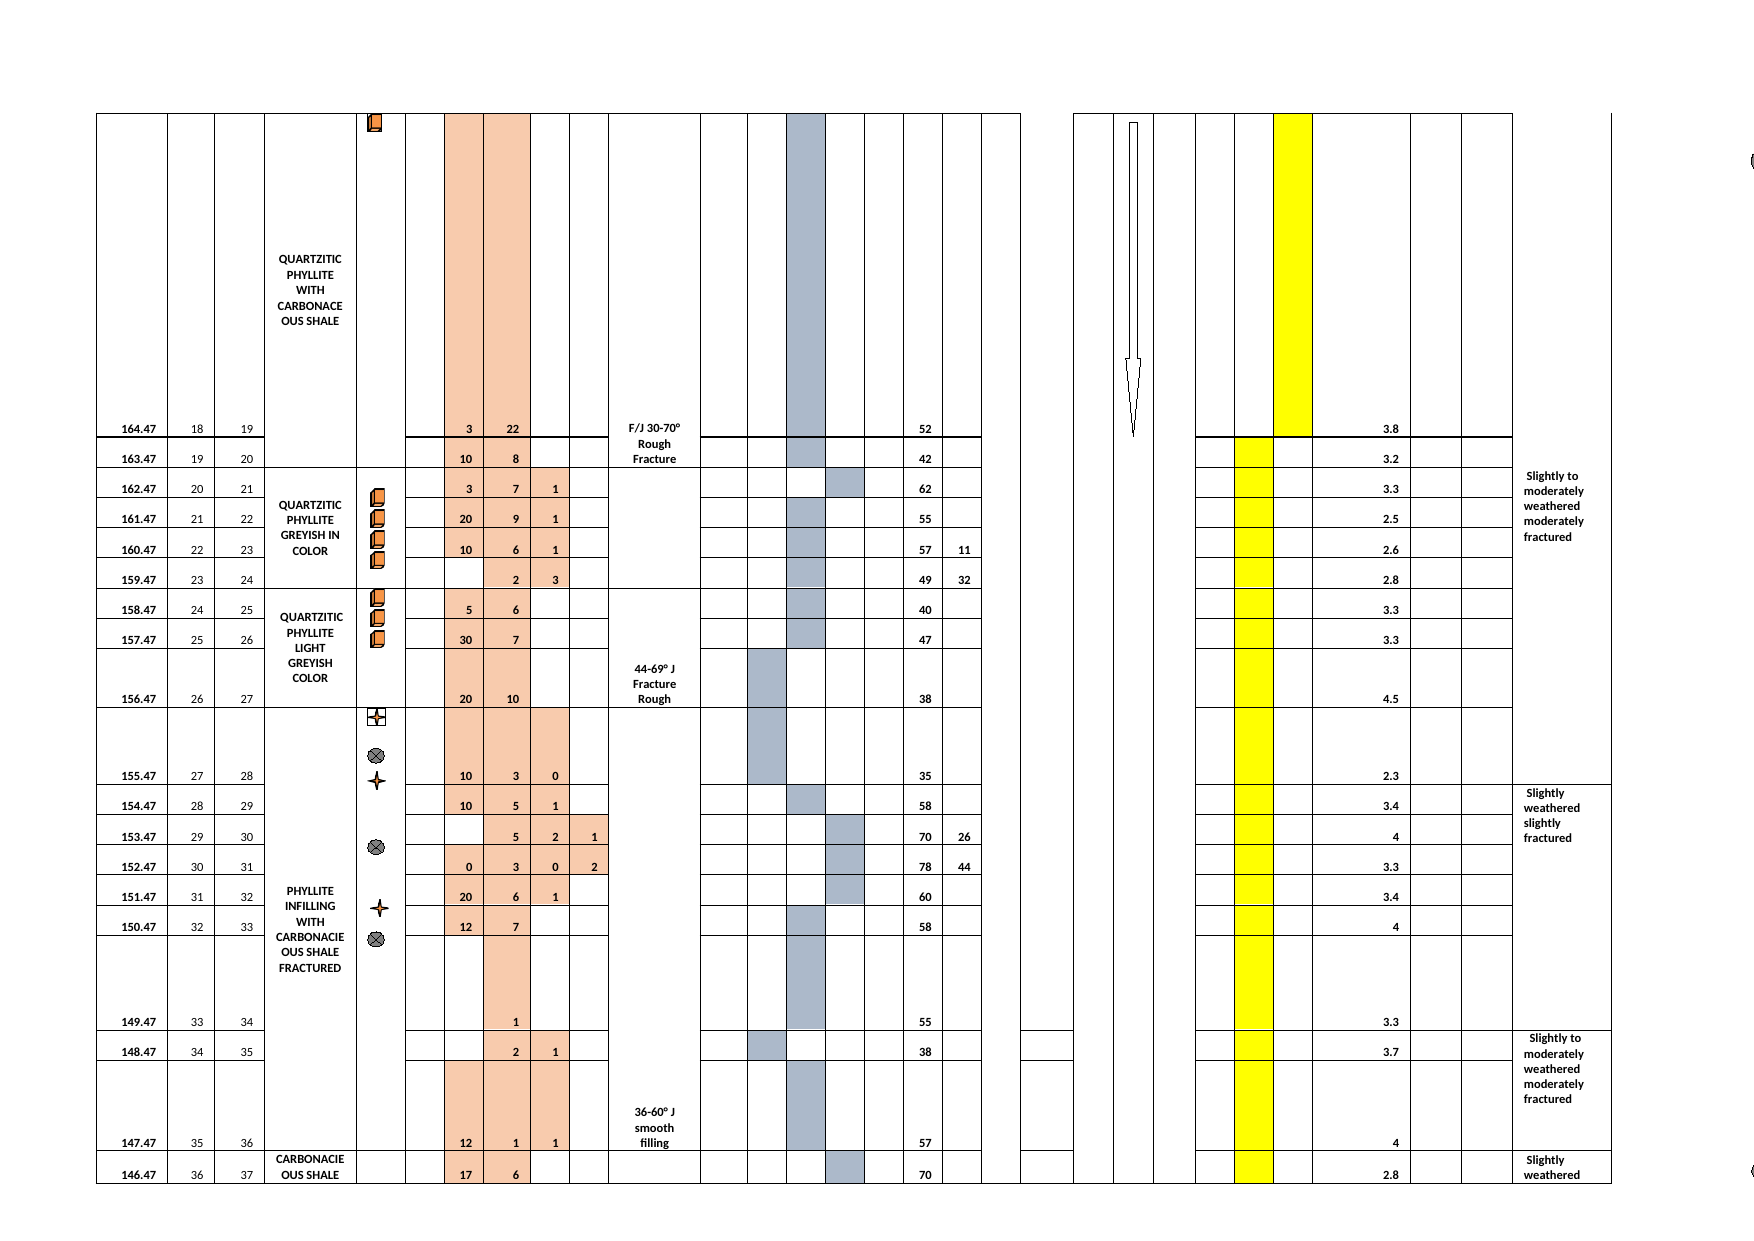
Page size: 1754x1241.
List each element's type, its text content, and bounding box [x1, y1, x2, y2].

table_cell 32 [943, 558, 981, 587]
table_cell [701, 438, 747, 467]
table_cell [1274, 845, 1312, 874]
table_cell [570, 558, 608, 587]
table_cell [406, 1151, 444, 1183]
table_cell [701, 558, 747, 587]
table_cell [445, 558, 483, 587]
table_cell 4 [1313, 906, 1410, 935]
table_cell 158.47 [97, 589, 167, 618]
table_cell 32 [168, 906, 214, 935]
table_cell 6 [484, 589, 530, 618]
table_cell 3.4 [1313, 875, 1410, 904]
table_cell 5 [484, 785, 530, 814]
table_cell [406, 649, 444, 707]
table_cell [1196, 1151, 1234, 1183]
table_cell 23 [168, 558, 214, 587]
table_cell [1196, 498, 1234, 527]
table_cell 164.47 [97, 114, 167, 436]
table_cell [826, 785, 864, 814]
table_cell [406, 785, 444, 814]
table_cell [943, 498, 981, 527]
table_cell [1411, 875, 1461, 904]
table_cell 44 [943, 845, 981, 874]
table_cell 62 [904, 468, 942, 497]
table_cell [406, 589, 444, 618]
table_cell [701, 528, 747, 557]
table_cell [570, 906, 608, 935]
table_cell [943, 906, 981, 935]
table_cell Slightly to moderately weathered moderately fractured [1513, 467, 1611, 784]
table_cell [1235, 528, 1273, 557]
table_cell [1196, 468, 1234, 497]
table_cell 3.3 [1313, 619, 1410, 648]
picture [368, 709, 385, 725]
table_cell 27 [215, 649, 264, 707]
table_cell [406, 438, 444, 467]
table_cell [826, 619, 864, 648]
table_cell [1235, 708, 1273, 784]
table_cell [787, 498, 825, 527]
table_cell 26 [168, 649, 214, 707]
table_cell [1196, 936, 1234, 1029]
table_cell [865, 815, 903, 844]
table_cell 26 [943, 815, 981, 844]
table_cell 1 [531, 1031, 569, 1060]
table_cell [701, 1031, 747, 1060]
table_cell [701, 649, 747, 707]
table_cell [1235, 649, 1273, 707]
table_cell 29 [168, 815, 214, 844]
table_cell [1462, 936, 1512, 1029]
table_cell [748, 438, 786, 467]
table_cell 35 [168, 1061, 214, 1150]
table_cell [1196, 875, 1234, 904]
table_cell [1235, 936, 1273, 1029]
table_cell [1274, 1031, 1312, 1060]
table_cell 153.47 [97, 815, 167, 844]
table_cell 161.47 [97, 498, 167, 527]
table_cell [701, 906, 747, 935]
table_cell [943, 1031, 981, 1060]
table_cell [787, 468, 825, 497]
table_cell [787, 1061, 825, 1150]
table_cell 2.8 [1313, 558, 1410, 587]
table_cell 26 [215, 619, 264, 648]
table_cell [826, 1031, 864, 1060]
table_cell [357, 589, 405, 707]
table_cell [1021, 1061, 1073, 1150]
table_cell 5 [445, 589, 483, 618]
table_cell 3.3 [1313, 845, 1410, 874]
table_cell 163.47 [97, 438, 167, 467]
table_cell 55 [904, 498, 942, 527]
table_cell [865, 1151, 903, 1183]
table_cell 32 [215, 875, 264, 904]
table_cell [865, 1031, 903, 1060]
picture [368, 114, 381, 131]
table_cell [826, 438, 864, 467]
table_cell [865, 708, 903, 784]
table_cell [748, 906, 786, 935]
table_cell [943, 936, 981, 1029]
table_cell [1274, 906, 1312, 935]
table_cell [1462, 468, 1512, 497]
table_cell [1196, 906, 1234, 935]
table_cell 3.3 [1313, 936, 1410, 1029]
table_cell [1462, 438, 1512, 467]
table_cell 22 [168, 528, 214, 557]
table_cell [787, 708, 825, 784]
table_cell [1513, 1151, 1611, 1183]
table_cell [826, 875, 864, 904]
table_cell [609, 1151, 700, 1183]
table_cell [1235, 845, 1273, 874]
table_cell [531, 649, 569, 707]
table_cell 70 [904, 815, 942, 844]
table_cell 0 [531, 708, 569, 784]
table_cell [1235, 558, 1273, 587]
table_cell 42 [904, 438, 942, 467]
table_cell [445, 1031, 483, 1060]
table_cell [865, 906, 903, 935]
table_cell 47 [904, 619, 942, 648]
table_cell 2 [484, 1031, 530, 1060]
table_cell [701, 498, 747, 527]
table_cell [531, 906, 569, 935]
table_cell [1196, 438, 1234, 467]
table_cell [943, 708, 981, 784]
table_cell [1196, 649, 1234, 707]
table_cell 146.47 [97, 1151, 167, 1183]
table_cell [865, 438, 903, 467]
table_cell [265, 1151, 356, 1183]
table_cell 1 [531, 468, 569, 497]
table_cell 35 [904, 708, 942, 784]
table_cell [1235, 1031, 1273, 1060]
table_cell [570, 649, 608, 707]
table_cell [1411, 438, 1461, 467]
table_cell [1462, 589, 1512, 618]
table_cell [1196, 785, 1234, 814]
table_cell [1462, 708, 1512, 784]
table_cell 0 [445, 845, 483, 874]
table_cell 4 [1313, 815, 1410, 844]
table_cell [1274, 619, 1312, 648]
table_cell [1196, 589, 1234, 618]
table_cell [531, 1151, 569, 1183]
table_cell [570, 114, 608, 436]
table_cell [1274, 815, 1312, 844]
table_cell 9 [484, 498, 530, 527]
table_cell 60 [904, 875, 942, 904]
table_cell [1411, 589, 1461, 618]
table_cell [787, 785, 825, 814]
table_cell 30 [168, 845, 214, 874]
table_cell [406, 468, 444, 497]
table_cell 24 [168, 589, 214, 618]
table_cell [826, 114, 864, 436]
table_cell 30 [445, 619, 483, 648]
table_cell [865, 1061, 903, 1150]
table_cell [1411, 1151, 1461, 1183]
table_cell 6 [484, 1151, 530, 1183]
table_cell [570, 438, 608, 467]
table_cell [943, 1061, 981, 1150]
table_cell 159.47 [97, 558, 167, 587]
table_cell [570, 468, 608, 497]
table_cell [826, 558, 864, 587]
table_cell QUARTZITIC PHYLLITE LIGHT GREYISH COLOR [265, 589, 356, 707]
table_cell [787, 1151, 825, 1183]
table_cell 22 [215, 498, 264, 527]
table_cell 31 [215, 845, 264, 874]
table_cell [865, 589, 903, 618]
table_cell [1274, 649, 1312, 707]
table_cell 28 [168, 785, 214, 814]
table_cell 55 [904, 936, 942, 1029]
table_cell [357, 1151, 405, 1183]
table_cell [787, 558, 825, 587]
table_cell [1411, 558, 1461, 587]
table_cell [701, 936, 747, 1029]
table_cell 154.47 [97, 785, 167, 814]
table_cell [1411, 1031, 1461, 1060]
table_cell 3 [445, 114, 483, 436]
table_cell 3.7 [1313, 1031, 1410, 1060]
table_cell [787, 936, 825, 1029]
table_cell [748, 589, 786, 618]
picture [370, 530, 385, 549]
table_cell [826, 1151, 864, 1183]
table_cell [1274, 438, 1312, 467]
table_cell [748, 114, 786, 436]
table_cell 150.47 [97, 906, 167, 935]
table_cell [748, 845, 786, 874]
table_cell [1462, 906, 1512, 935]
table_cell 36 [168, 1151, 214, 1183]
table_cell [943, 649, 981, 707]
table_cell 31 [168, 875, 214, 904]
table_cell [445, 815, 483, 844]
table_cell [570, 875, 608, 904]
table_cell [570, 1031, 608, 1060]
table_cell [748, 785, 786, 814]
table_cell [1196, 1031, 1234, 1060]
table_cell [570, 498, 608, 527]
table_cell [406, 498, 444, 527]
table_cell 8 [484, 438, 530, 467]
table_cell [787, 114, 825, 436]
table_cell [826, 649, 864, 707]
table_cell 20 [445, 649, 483, 707]
table_cell [1274, 875, 1312, 904]
table_cell [748, 558, 786, 587]
table_cell [1462, 845, 1512, 874]
table_cell [748, 498, 786, 527]
table_cell 11 [943, 528, 981, 557]
table_cell [1411, 785, 1461, 814]
table_cell [445, 936, 483, 1029]
picture [367, 771, 386, 790]
table_cell [406, 528, 444, 557]
table_cell [865, 619, 903, 648]
table_cell [826, 1061, 864, 1150]
table_cell 152.47 [97, 845, 167, 874]
table_cell [1235, 498, 1273, 527]
table_cell [943, 468, 981, 497]
table_cell [1196, 528, 1234, 557]
table_cell [1196, 845, 1234, 874]
table_cell [748, 1061, 786, 1150]
table_cell [1274, 1151, 1312, 1183]
table_cell Slightly weathered slightly fractured [1513, 785, 1611, 1029]
table_cell [1462, 815, 1512, 844]
table_cell 3 [531, 558, 569, 587]
picture [370, 509, 385, 528]
table_cell [826, 708, 864, 784]
table_cell [787, 845, 825, 874]
table_cell [1411, 468, 1461, 497]
table_cell 7 [484, 619, 530, 648]
table_cell [865, 528, 903, 557]
table_cell PHYLLITE INFILLING WITH CARBONACIEOUS SHALE FRACTURED [265, 708, 356, 1150]
table_cell 4 [1313, 1061, 1410, 1150]
table_cell 1 [531, 785, 569, 814]
table_cell [1196, 1061, 1234, 1150]
table_cell 3.3 [1313, 589, 1410, 618]
table_cell [748, 528, 786, 557]
table_cell [1274, 1061, 1312, 1150]
table_cell 38 [904, 1031, 942, 1060]
table_cell 6 [484, 528, 530, 557]
table_cell [701, 619, 747, 648]
table_cell 3 [445, 468, 483, 497]
table_cell 25 [168, 619, 214, 648]
table_cell 7 [484, 468, 530, 497]
table_cell 28 [215, 708, 264, 784]
table_cell [943, 1151, 981, 1183]
table_cell 147.47 [97, 1061, 167, 1150]
table_cell [1411, 815, 1461, 844]
table_cell [1235, 1061, 1273, 1150]
table_cell QUARTZITIC PHYLLITE GREYISH IN COLOR [265, 468, 356, 587]
table_cell F/J 30-70° Rough Fracture [609, 114, 700, 467]
table_cell [865, 649, 903, 707]
table_cell 20 [445, 875, 483, 904]
table_cell [406, 875, 444, 904]
table_cell [406, 619, 444, 648]
table_cell 57 [904, 1061, 942, 1150]
table_cell [609, 468, 700, 587]
table_cell [1235, 1151, 1273, 1183]
table_cell [531, 438, 569, 467]
table_cell 40 [904, 589, 942, 618]
table_cell [1462, 498, 1512, 527]
table_cell [1411, 114, 1461, 436]
table_cell 10 [445, 528, 483, 557]
table_cell 49 [904, 558, 942, 587]
table_cell 10 [484, 649, 530, 707]
table_cell [531, 589, 569, 618]
table_cell 157.47 [97, 619, 167, 648]
table_cell 0 [531, 845, 569, 874]
table_cell [1411, 619, 1461, 648]
table_cell [1196, 114, 1234, 436]
table_cell 18 [168, 114, 214, 436]
table_cell 38 [904, 649, 942, 707]
table_cell 10 [445, 708, 483, 784]
table_cell 25 [215, 589, 264, 618]
table_cell [1462, 649, 1512, 707]
table_cell 1 [570, 815, 608, 844]
table_cell [1274, 468, 1312, 497]
table_cell [701, 589, 747, 618]
table_cell [1235, 589, 1273, 618]
table_cell [570, 1151, 608, 1183]
table_cell [943, 875, 981, 904]
table_cell [1411, 528, 1461, 557]
table_cell [701, 468, 747, 497]
table_cell [748, 619, 786, 648]
table_cell 36 [215, 1061, 264, 1150]
table_cell [357, 708, 405, 1150]
picture [370, 899, 389, 917]
table_cell [1411, 1061, 1461, 1150]
table_cell [1462, 1061, 1512, 1150]
table_cell [943, 619, 981, 648]
table_cell [1235, 906, 1273, 935]
table_cell [787, 1031, 825, 1060]
table_cell [1235, 438, 1273, 467]
table_cell [865, 498, 903, 527]
table_cell [1411, 708, 1461, 784]
table_cell [570, 528, 608, 557]
table_cell [1411, 649, 1461, 707]
table_cell [1411, 498, 1461, 527]
picture [370, 551, 385, 569]
table_cell [1274, 589, 1312, 618]
table_cell 2.8 [1313, 1151, 1410, 1183]
table_cell [357, 114, 405, 467]
table_cell 5 [484, 815, 530, 844]
table_cell [826, 498, 864, 527]
table_cell [787, 438, 825, 467]
table_cell 29 [215, 785, 264, 814]
table_cell 33 [168, 936, 214, 1029]
table_cell [1411, 845, 1461, 874]
table_cell [570, 708, 608, 784]
table_cell [1462, 785, 1512, 814]
table_cell [701, 875, 747, 904]
table_cell [1274, 528, 1312, 557]
table_cell 3 [484, 845, 530, 874]
table_cell 2.6 [1313, 528, 1410, 557]
table_cell 70 [904, 1151, 942, 1183]
table_cell [787, 649, 825, 707]
table_cell [570, 785, 608, 814]
table_cell [701, 845, 747, 874]
table_cell [1274, 498, 1312, 527]
table_cell 2.3 [1313, 708, 1410, 784]
table_cell [531, 619, 569, 648]
table_cell 44-69° J Fracture Rough [609, 589, 700, 707]
table_cell [1462, 558, 1512, 587]
table_cell 7 [484, 906, 530, 935]
table_cell [570, 589, 608, 618]
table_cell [1513, 1031, 1611, 1150]
table_cell 12 [445, 1061, 483, 1150]
table_cell [865, 558, 903, 587]
table_cell 58 [904, 785, 942, 814]
table_cell 34 [215, 936, 264, 1029]
table_cell [1274, 114, 1312, 436]
table_cell 2 [484, 558, 530, 587]
table_cell [826, 468, 864, 497]
table_cell 3.3 [1313, 468, 1410, 497]
table_cell [701, 1061, 747, 1150]
table_cell [787, 815, 825, 844]
table_cell 10 [445, 438, 483, 467]
table_cell [1274, 708, 1312, 784]
table_cell [865, 468, 903, 497]
table_cell [748, 468, 786, 497]
table_cell 35 [215, 1031, 264, 1060]
table_cell [748, 1151, 786, 1183]
table_cell [570, 619, 608, 648]
table_cell [826, 906, 864, 935]
table_cell 21 [215, 468, 264, 497]
table_cell [570, 1061, 608, 1150]
table_cell 57 [904, 528, 942, 557]
table_cell 22 [484, 114, 530, 436]
table_cell [748, 708, 786, 784]
table_cell [1196, 708, 1234, 784]
table_cell 2.5 [1313, 498, 1410, 527]
table_cell [406, 558, 444, 587]
table_cell [826, 528, 864, 557]
table_cell [1462, 1151, 1512, 1183]
table_cell 1 [531, 498, 569, 527]
table_cell [531, 936, 569, 1029]
table_cell 20 [445, 498, 483, 527]
table_cell [865, 785, 903, 814]
table_cell [865, 114, 903, 436]
table_cell 155.47 [97, 708, 167, 784]
table_cell [943, 438, 981, 467]
table_cell [406, 936, 444, 1029]
table_cell 1 [531, 528, 569, 557]
table_cell 3.4 [1313, 785, 1410, 814]
table_cell [406, 708, 444, 784]
table_cell [1462, 528, 1512, 557]
table_cell 6 [484, 875, 530, 904]
table_cell 27 [168, 708, 214, 784]
table_cell [1274, 558, 1312, 587]
picture [370, 609, 385, 627]
table_cell QUARTZITIC PHYLLITE WITH CARBONACEOUS SHALE [265, 114, 356, 467]
table_cell 3 [484, 708, 530, 784]
table_cell 78 [904, 845, 942, 874]
table_cell 20 [168, 468, 214, 497]
table_cell [1021, 1151, 1073, 1183]
table_cell 151.47 [97, 875, 167, 904]
table_cell [1021, 1031, 1073, 1060]
table_cell [826, 589, 864, 618]
table_cell [748, 936, 786, 1029]
table_cell [865, 875, 903, 904]
table_cell [748, 649, 786, 707]
picture [370, 630, 385, 648]
table_cell [1196, 558, 1234, 587]
table_cell [531, 114, 569, 436]
picture [370, 488, 385, 507]
table_cell [1196, 619, 1234, 648]
table_cell 1 [484, 936, 530, 1029]
table_cell 149.47 [97, 936, 167, 1029]
table_cell [406, 114, 444, 436]
table_cell 12 [445, 906, 483, 935]
table_cell [748, 875, 786, 904]
table_cell 1 [484, 1061, 530, 1150]
table_cell 20 [215, 438, 264, 467]
table_cell [406, 1031, 444, 1060]
table_cell 3.2 [1313, 438, 1410, 467]
table_cell [701, 815, 747, 844]
table_cell 1 [531, 875, 569, 904]
table_cell [787, 528, 825, 557]
table_cell [406, 845, 444, 874]
table_cell 1 [531, 1061, 569, 1150]
table_cell 17 [445, 1151, 483, 1183]
table_cell [943, 589, 981, 618]
table_cell 52 [904, 114, 942, 436]
table_cell [1196, 815, 1234, 844]
table_cell [1462, 1031, 1512, 1060]
table_cell 162.47 [97, 468, 167, 497]
table_cell [1274, 936, 1312, 1029]
table_cell [701, 1151, 747, 1183]
table_cell 156.47 [97, 649, 167, 707]
table_cell [1411, 906, 1461, 935]
table_cell [1235, 468, 1273, 497]
table_cell [1235, 815, 1273, 844]
table_cell [787, 589, 825, 618]
table_cell [787, 906, 825, 935]
table_cell 23 [215, 528, 264, 557]
table_cell 21 [168, 498, 214, 527]
table_cell 148.47 [97, 1031, 167, 1060]
table_cell [406, 1061, 444, 1150]
table_cell [570, 936, 608, 1029]
table_cell [748, 1031, 786, 1060]
table_cell [943, 114, 981, 436]
table_cell 10 [445, 785, 483, 814]
table_cell [406, 906, 444, 935]
table_cell [865, 845, 903, 874]
table_cell [1411, 936, 1461, 1029]
table_cell [1235, 619, 1273, 648]
table_cell 2 [531, 815, 569, 844]
table_cell [1462, 114, 1512, 436]
table_cell 4.5 [1313, 649, 1410, 707]
table_cell [406, 815, 444, 844]
table_cell [701, 785, 747, 814]
table_cell [701, 708, 747, 784]
table_cell [701, 114, 747, 436]
table_cell [748, 815, 786, 844]
table_cell 33 [215, 906, 264, 935]
table_cell [826, 936, 864, 1029]
table_cell 37 [215, 1151, 264, 1183]
table_cell 34 [168, 1031, 214, 1060]
table_cell 19 [215, 114, 264, 436]
table_cell 19 [168, 438, 214, 467]
table_cell [1462, 875, 1512, 904]
table_cell [787, 875, 825, 904]
table_cell [1235, 114, 1273, 436]
table_cell [826, 845, 864, 874]
picture [370, 588, 385, 607]
table_cell [1235, 875, 1273, 904]
table_cell 30 [215, 815, 264, 844]
table_cell [1235, 785, 1273, 814]
table_cell [787, 619, 825, 648]
table_cell 58 [904, 906, 942, 935]
table_cell [1274, 785, 1312, 814]
table_cell [865, 936, 903, 1029]
table_cell [826, 815, 864, 844]
table_cell [1462, 619, 1512, 648]
table_cell 3.8 [1313, 114, 1410, 436]
table_cell 36-60° J smooth filling [609, 708, 700, 1150]
table_cell 160.47 [97, 528, 167, 557]
table_cell 2 [570, 845, 608, 874]
table_cell [943, 785, 981, 814]
table_cell [357, 468, 405, 587]
table_cell 24 [215, 558, 264, 587]
